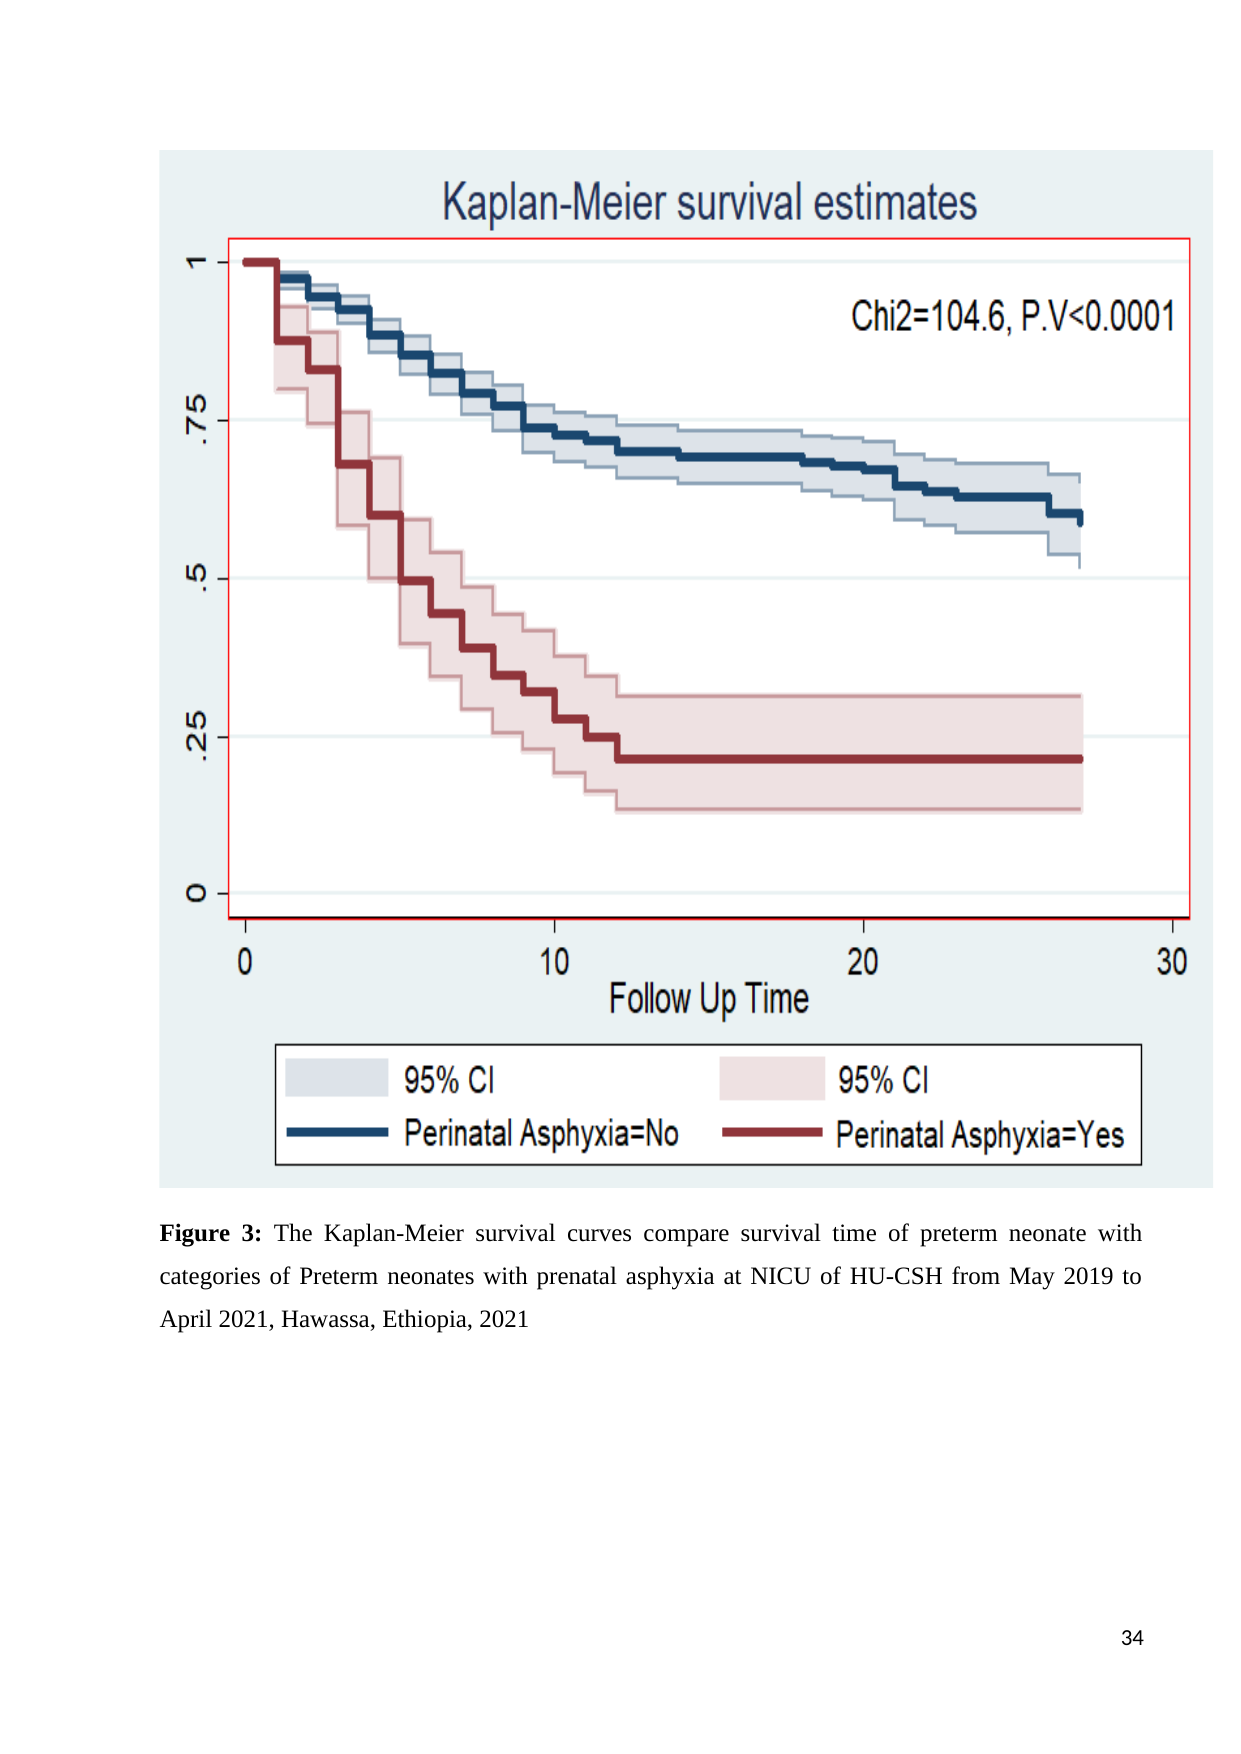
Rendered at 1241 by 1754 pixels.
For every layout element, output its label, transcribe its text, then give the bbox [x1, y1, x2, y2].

picture [159, 150, 1214, 1188]
text Figure 3: The Kaplan-Meier survival curves compare survival time of preterm neonate with categories of Preterm neonates with prenatal asphyxia at NICU of HU-CSH from May 2019 to April 2021, Hawassa, Ethiopia, 2021 [159, 1218, 1144, 1333]
